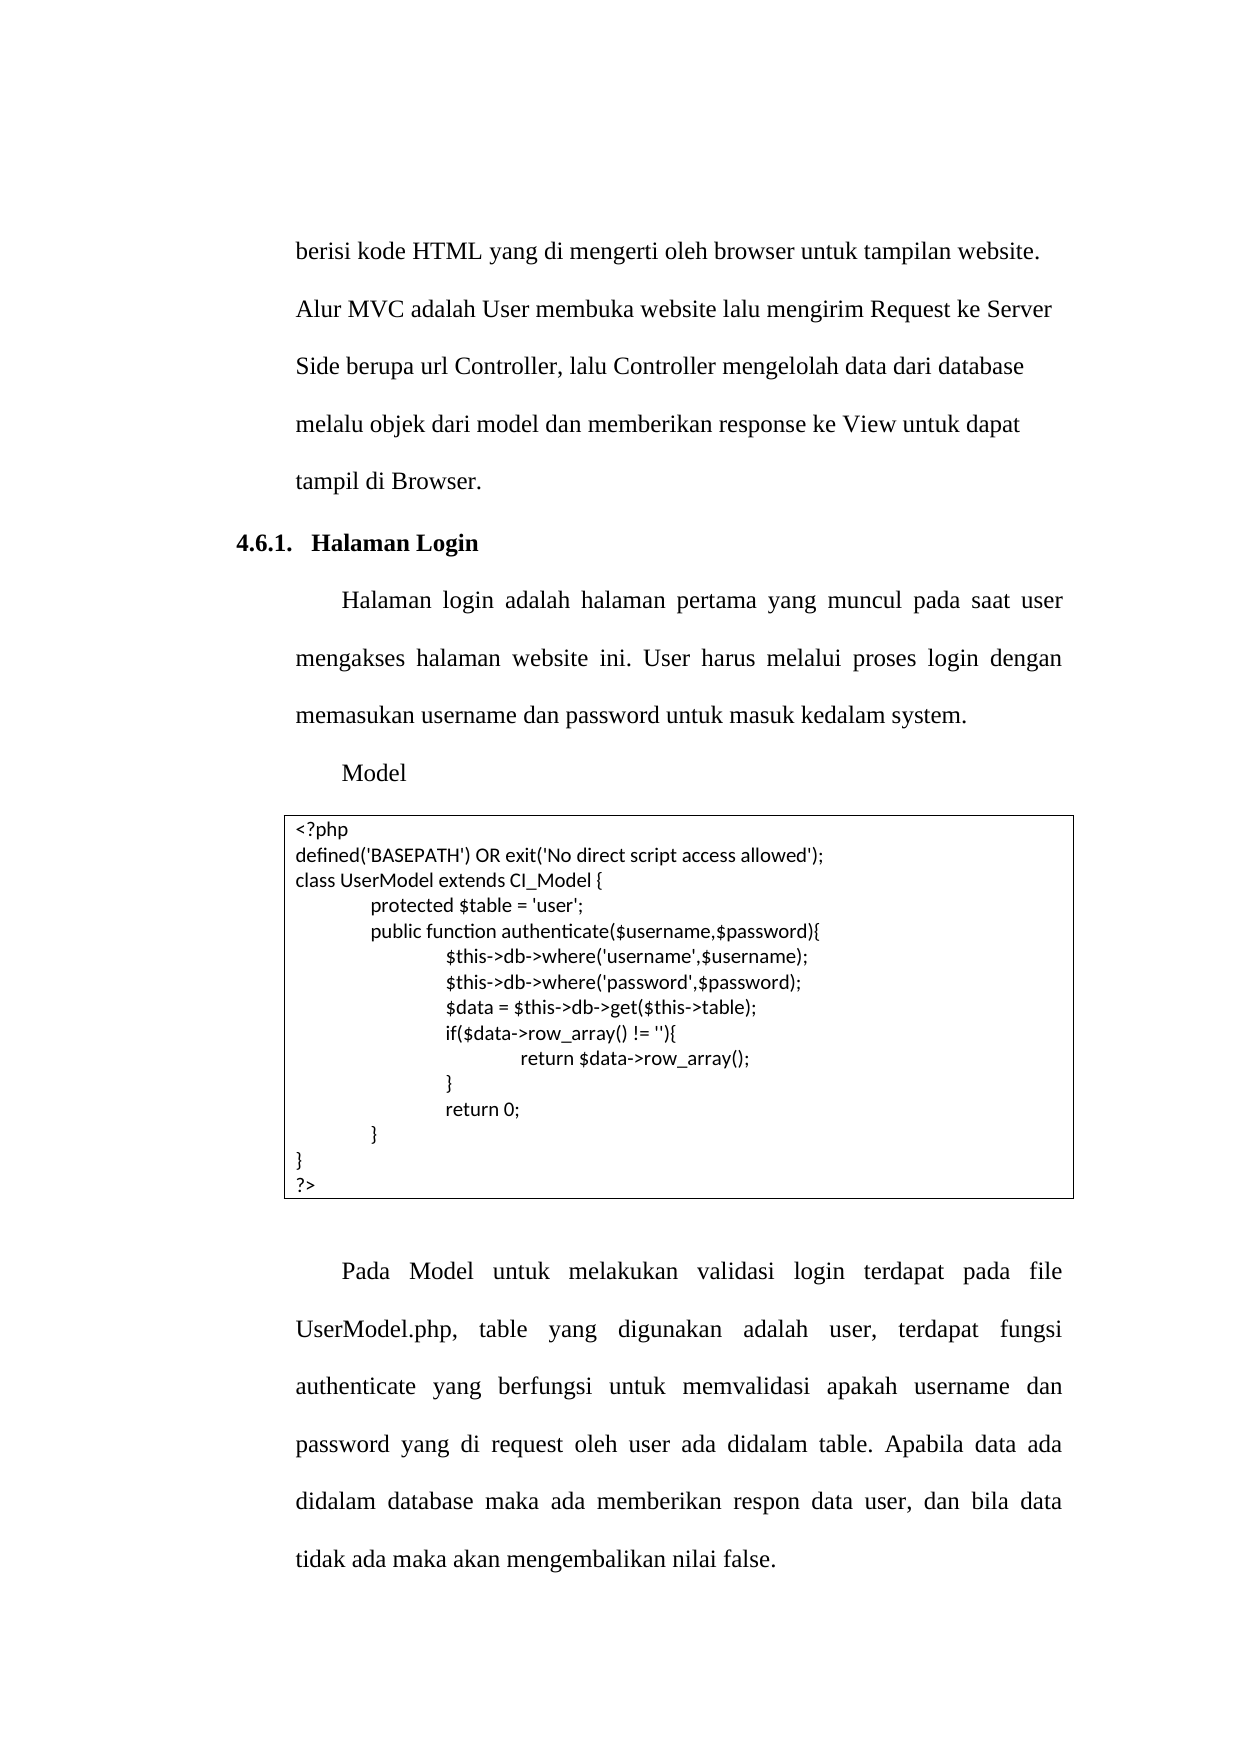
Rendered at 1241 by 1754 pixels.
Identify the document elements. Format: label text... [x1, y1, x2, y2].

subtitle Halaman Login [236, 528, 1063, 557]
list Model [295, 758, 1063, 787]
table_header <?php defined('BASEPATH') OR exit('No direct script access allowed'); class UserModel extends CI_Model { protected $table = 'user'; public function authenticate($username,$password){ $this->db->where('username',$username); $this->db->where('password',$password); $data = $this->db->get($this->table); if($data->row_array() != ''){ return $data->row_array(); } return 0; } } ?> [285, 816, 1073, 1198]
list Halaman login adalah halaman pertama yang muncul pada saat user mengakses halaman website ini. User harus melalui proses login dengan memasukan username dan password untuk masuk kedalam system. [295, 585, 1063, 729]
list Pada Model untuk melakukan validasi login terdapat pada file UserModel.php, table yang digunakan adalah user, terdapat fungsi authenticate yang berfungsi untuk memvalidasi apakah username dan password yang di request oleh user ada didalam table. Apabila data ada didalam database maka ada memberikan respon data user, dan bila data tidak ada maka akan mengembalikan nilai false. [295, 1256, 1063, 1572]
